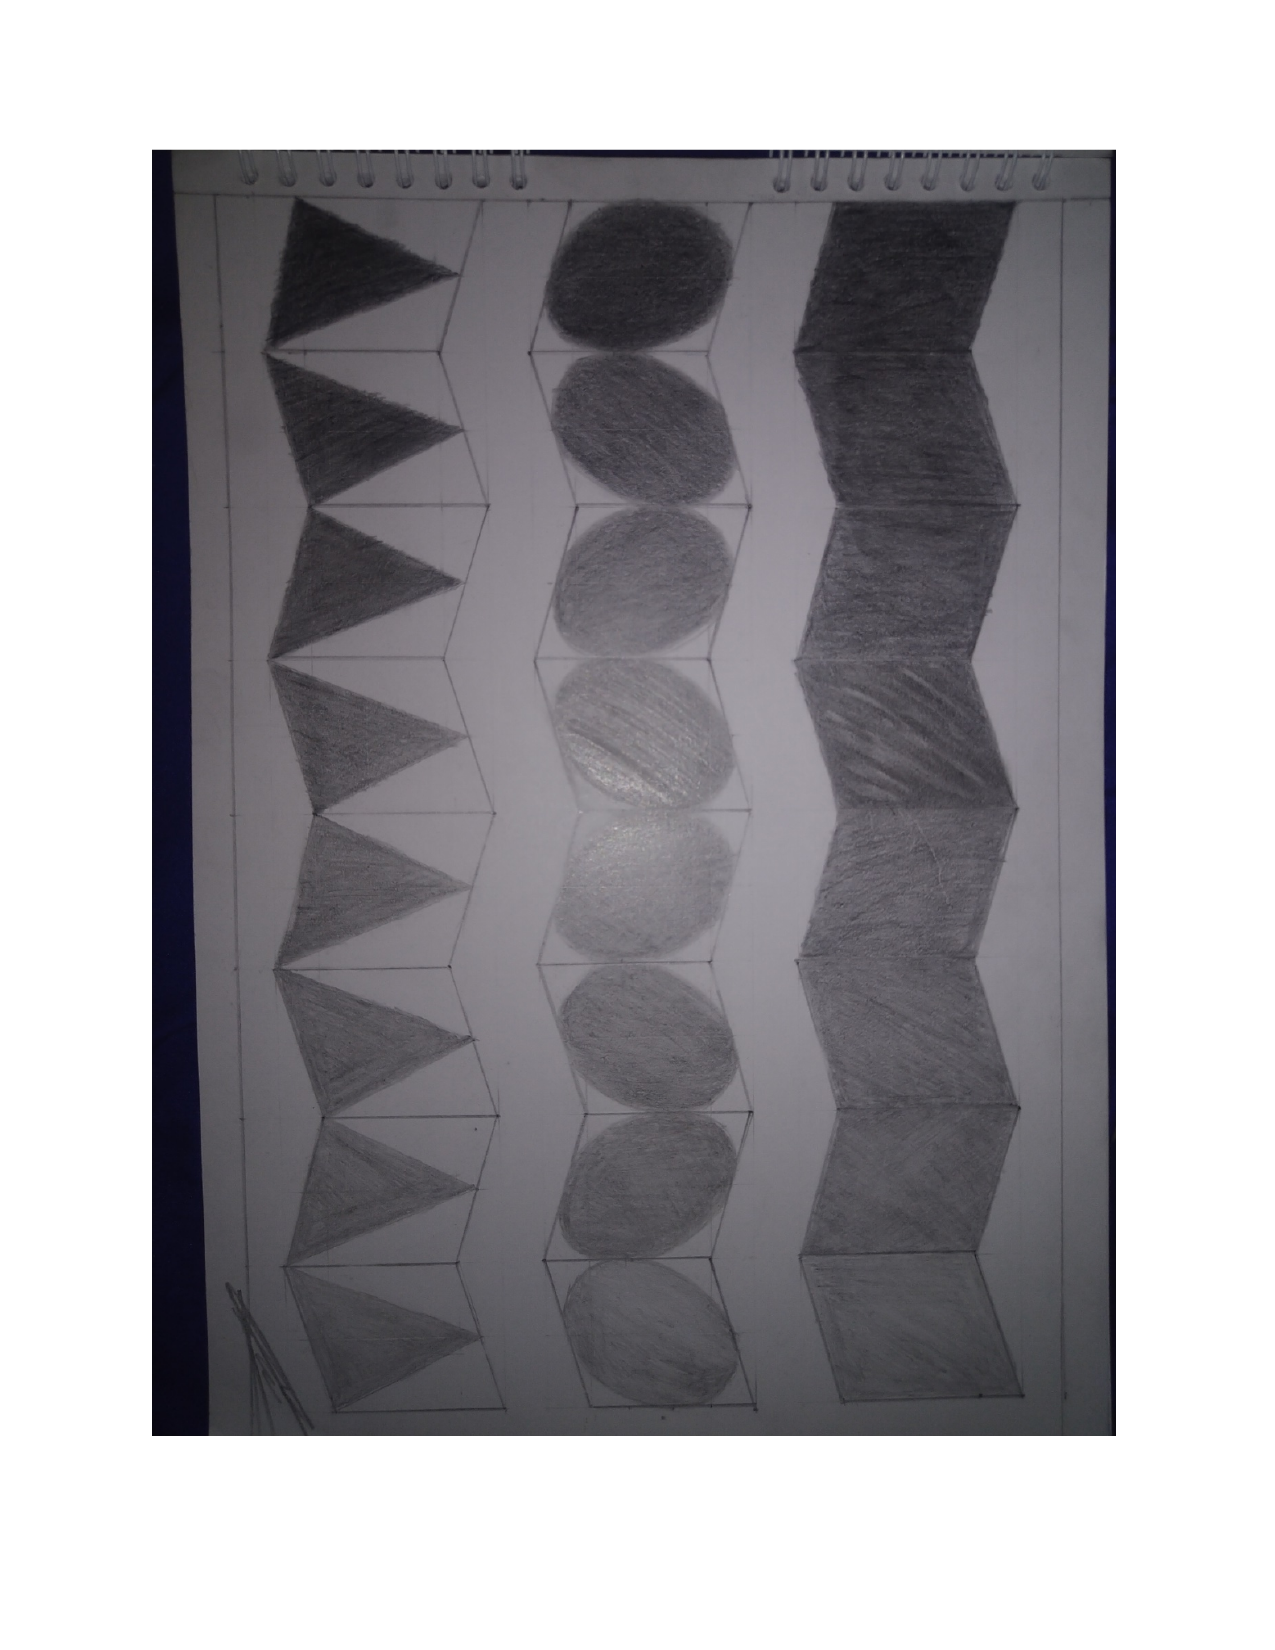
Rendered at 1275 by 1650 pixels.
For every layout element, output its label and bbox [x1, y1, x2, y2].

picture [153, 151, 1116, 1435]
